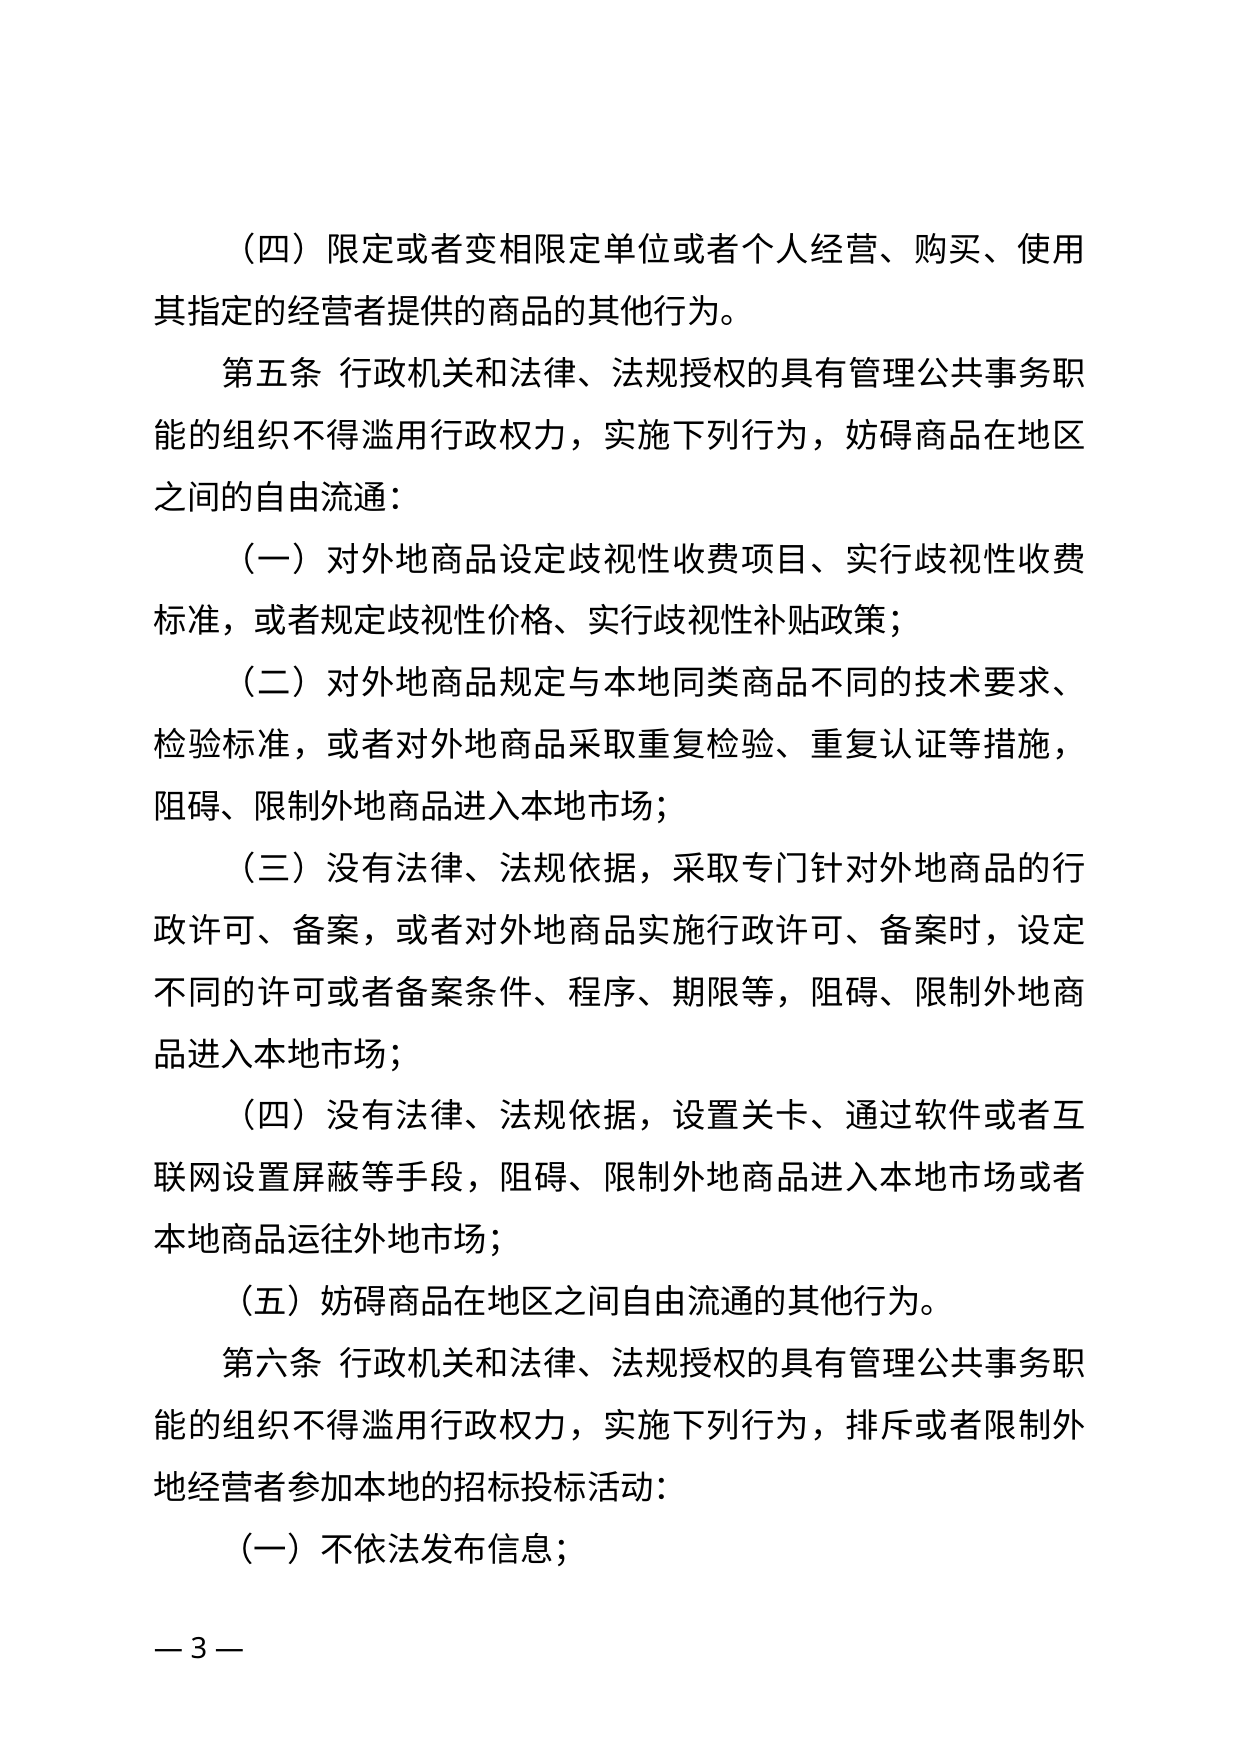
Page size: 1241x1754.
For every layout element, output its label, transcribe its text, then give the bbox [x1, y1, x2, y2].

text （二）对外地商品规定与本地同类商品不同的技术要求、检验标准，或者对外地商品采取重复检验、重复认证等措施，阻碍、限制外地商品进入本地市场； [153, 645, 1087, 831]
text （一）不依法发布信息； [153, 1512, 1087, 1573]
text （四）限定或者变相限定单位或者个人经营、购买、使用其指定的经营者提供的商品的其他行为。 [153, 212, 1087, 336]
text 第五条 行政机关和法律、法规授权的具有管理公共事务职能的组织不得滥用行政权力，实施下列行为，妨碍商品在地区之间的自由流通： [153, 336, 1087, 522]
text 第六条 行政机关和法律、法规授权的具有管理公共事务职能的组织不得滥用行政权力，实施下列行为，排斥或者限制外地经营者参加本地的招标投标活动： [153, 1326, 1087, 1512]
text （三）没有法律、法规依据，采取专门针对外地商品的行政许可、备案，或者对外地商品实施行政许可、备案时，设定不同的许可或者备案条件、程序、期限等，阻碍、限制外地商品进入本地市场； [153, 831, 1087, 1078]
text （一）对外地商品设定歧视性收费项目、实行歧视性收费标准，或者规定歧视性价格、实行歧视性补贴政策； [153, 522, 1087, 645]
text （五）妨碍商品在地区之间自由流通的其他行为。 [153, 1264, 1087, 1326]
text （四）没有法律、法规依据，设置关卡、通过软件或者互联网设置屏蔽等手段，阻碍、限制外地商品进入本地市场或者本地商品运往外地市场； [153, 1078, 1087, 1264]
